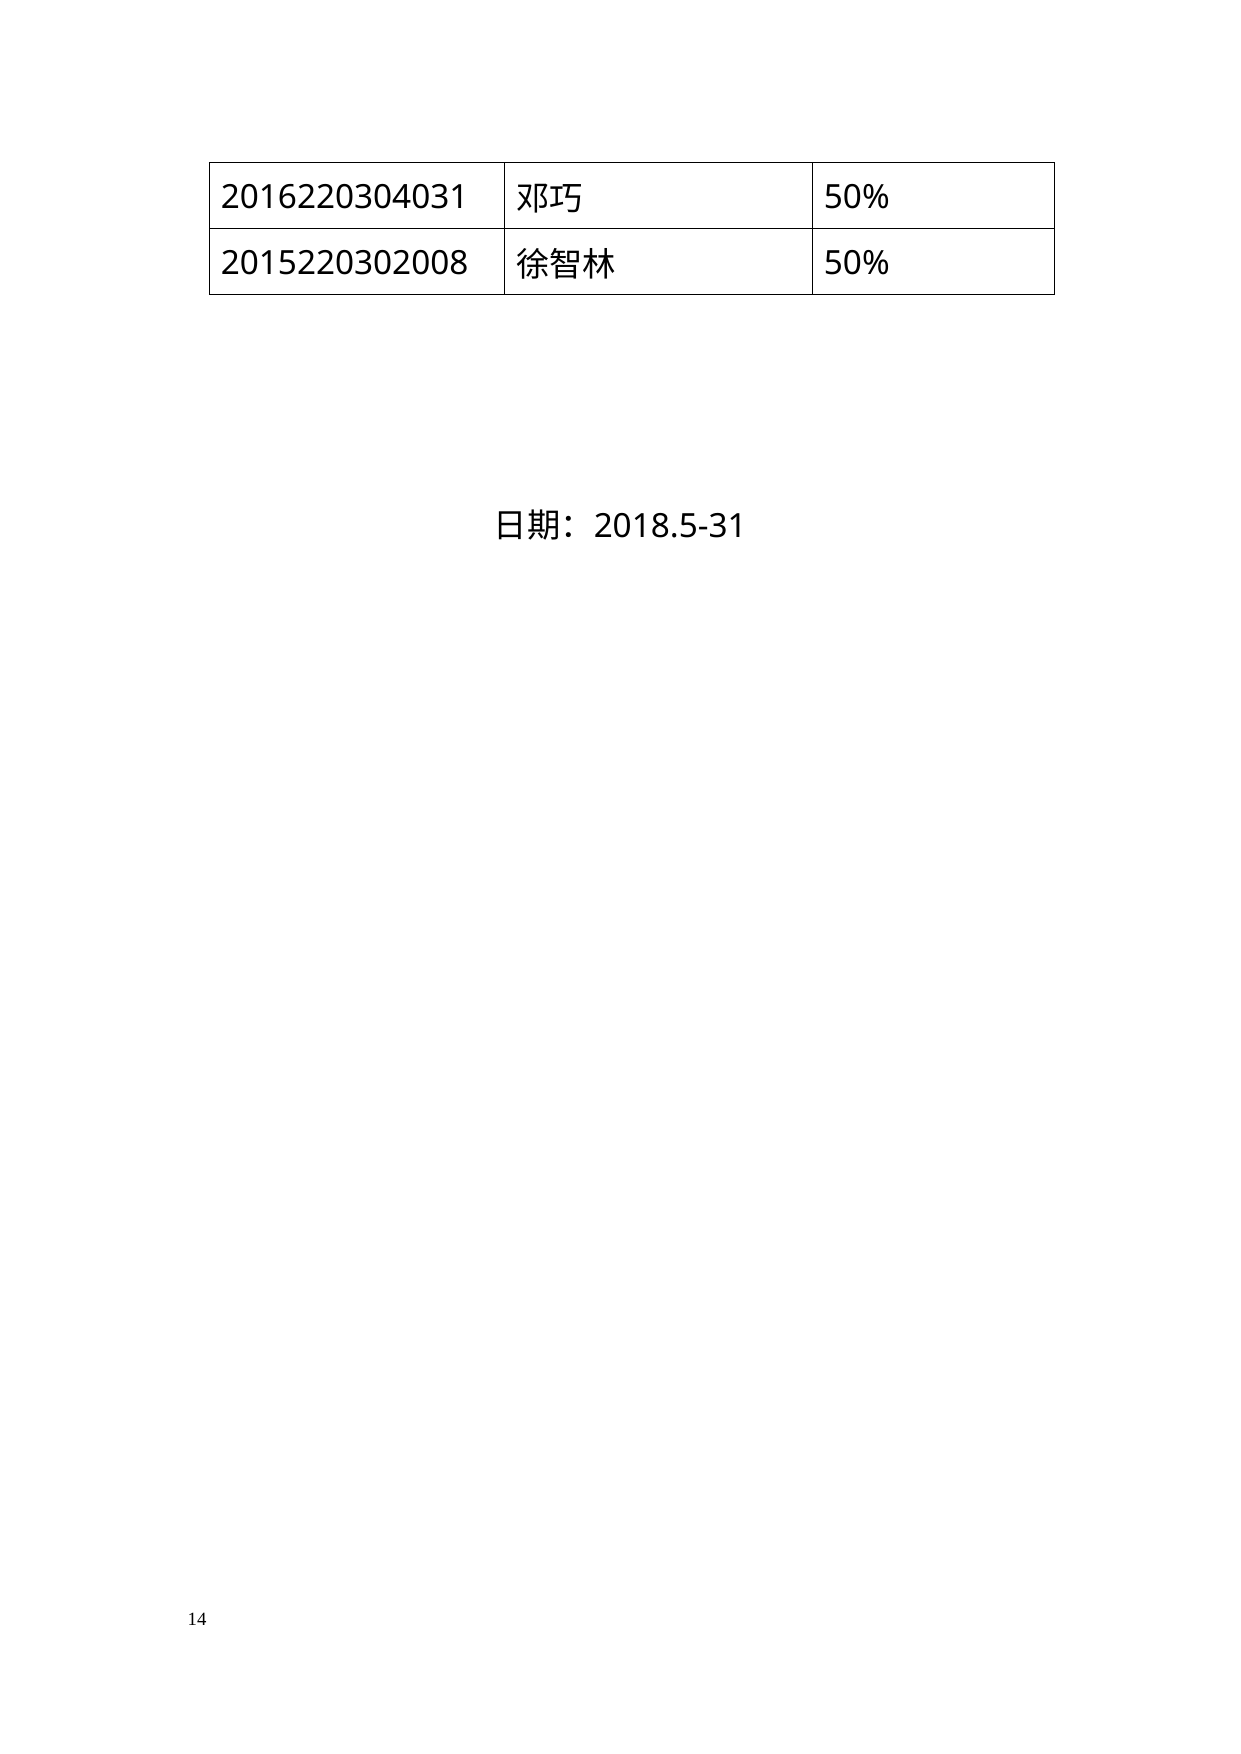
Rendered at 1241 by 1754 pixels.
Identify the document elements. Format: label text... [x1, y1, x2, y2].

table_cell 50% [813, 229, 1054, 294]
table_cell 徐智林 [505, 229, 812, 294]
table_cell 2016220304031 [210, 163, 504, 228]
text 日期：2018.5-31 [187, 490, 1053, 555]
table_cell 2015220302008 [210, 229, 504, 294]
table_cell 邓巧 [505, 163, 812, 228]
table_cell 50% [813, 163, 1054, 228]
